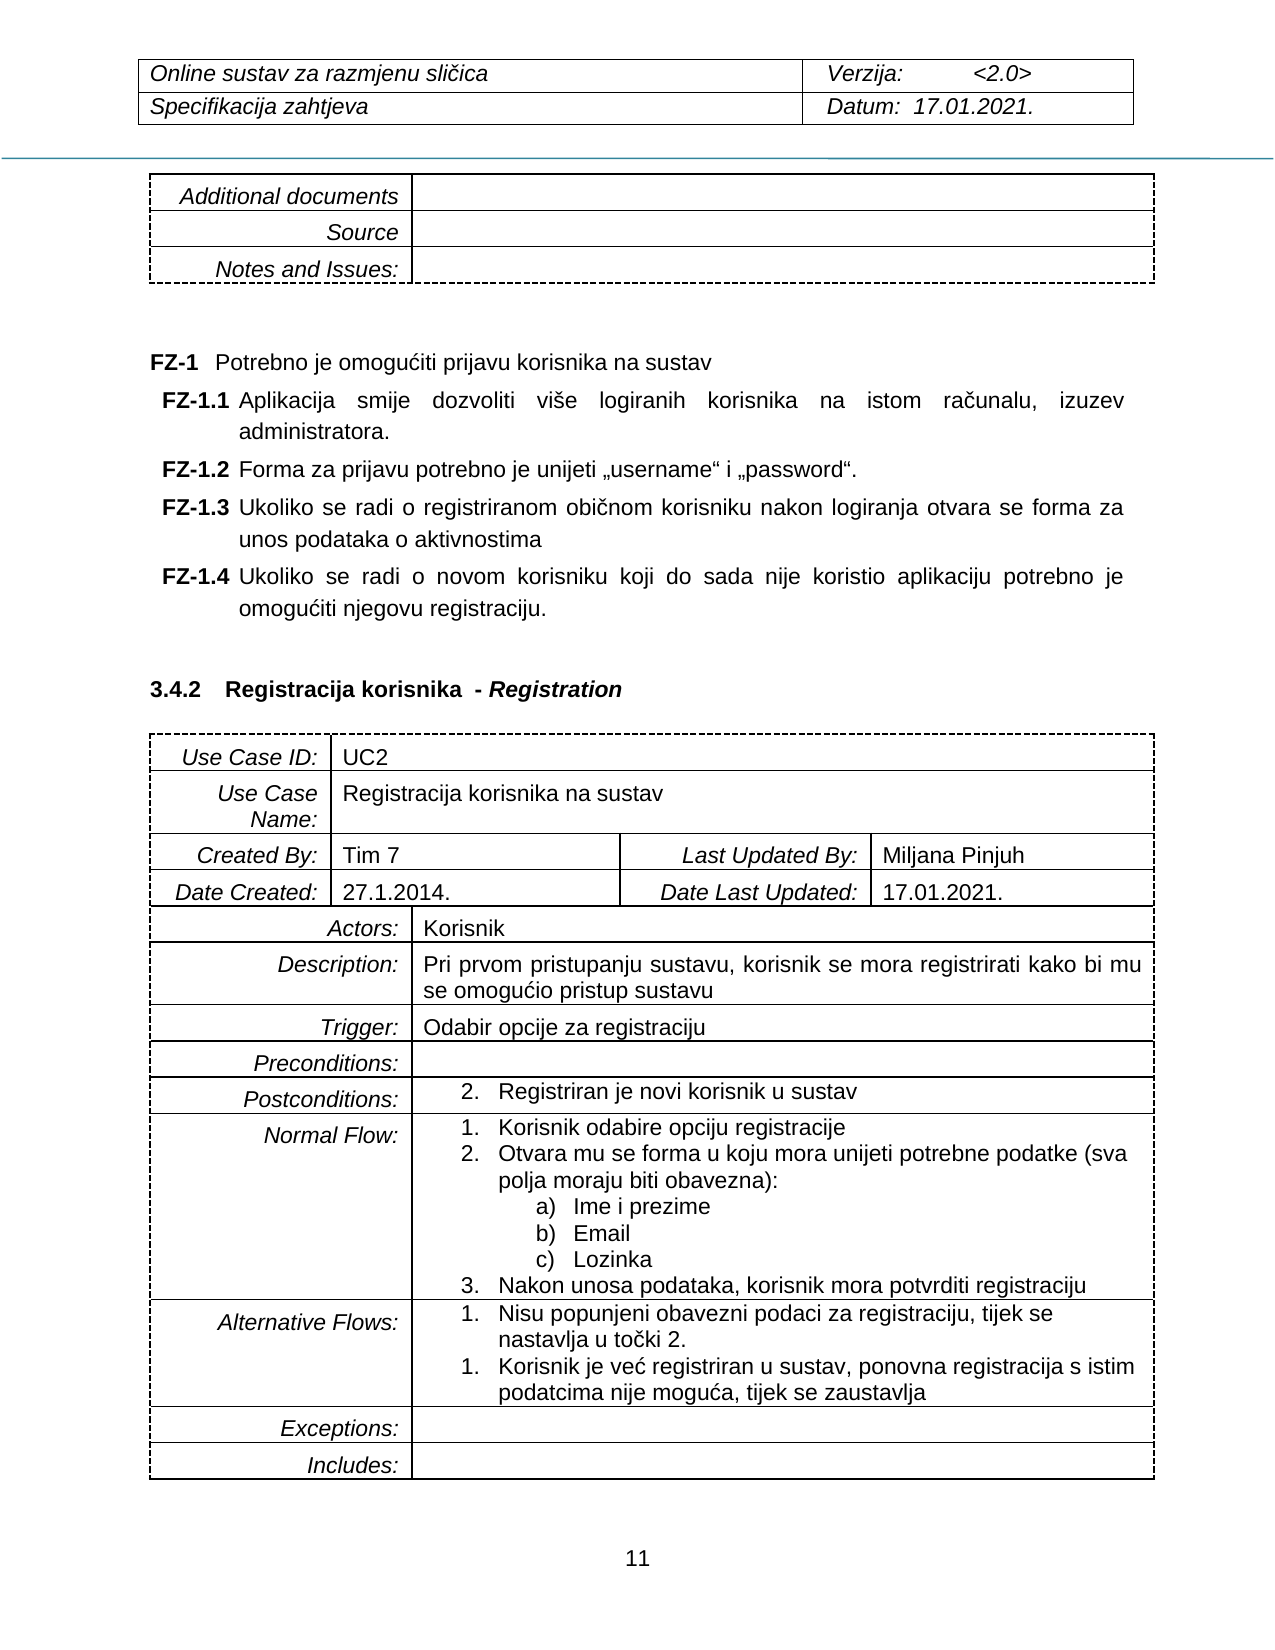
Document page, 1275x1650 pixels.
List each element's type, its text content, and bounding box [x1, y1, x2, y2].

table_header UC2 [331, 733, 1153, 770]
table_cell Preconditions: [150, 1042, 411, 1076]
table_cell Alternative Flows: [150, 1300, 411, 1406]
table_cell Additional documents [150, 175, 411, 209]
table_cell Notes and Issues: [150, 247, 411, 282]
table_cell Trigger: [150, 1005, 411, 1040]
table_cell Date Last Updated: [621, 870, 870, 905]
subtitle Registracija korisnika - Registration [150, 676, 1125, 703]
table_cell Pri prvom pristupanju sustavu, korisnik se mora registrirati kako bi mu se omogućio pristup sustavu [413, 943, 1153, 1004]
table_cell Last Updated By: [621, 834, 870, 869]
table_cell Korisnik odabire opciju registracije Otvara mu se forma u koju mora unijeti potrebne podatke (sva polja moraju biti obavezna): Ime i prezime Email Lozinka Nakon unosa podataka, korisnik mora potvrditi registraciju [413, 1114, 1153, 1298]
table_cell Date Created: [150, 870, 330, 905]
table_cell Miljana Pinjuh [872, 834, 1153, 869]
table_cell Odabir opcije za registraciju [413, 1005, 1153, 1040]
table_cell Created By: [150, 834, 330, 869]
table_cell Source [150, 211, 411, 246]
table_cell Nisu popunjeni obavezni podaci za registraciju, tijek se nastavlja u točki 2. Korisnik je već registriran u sustav, ponovna registracija s istim podatcima nije moguća, tijek se zaustavlja [413, 1300, 1153, 1406]
table_cell [413, 211, 1153, 246]
table_header Use Case ID: [150, 733, 331, 770]
table_cell [413, 175, 1153, 209]
table_cell 17.01.2021. [872, 870, 1153, 905]
table_cell Exceptions: [150, 1407, 411, 1442]
table_cell Description: [150, 943, 411, 1004]
table_cell Includes: [150, 1443, 411, 1478]
table_cell 27.1.2014. [332, 870, 619, 905]
table_cell [413, 247, 1153, 282]
table_cell Korisnik [413, 907, 1153, 941]
text Ukoliko se radi o novom korisniku koji do sada nije koristio aplikaciju potrebno je omogućiti njegovu registraciju. [162, 563, 1125, 621]
table_cell Use Case Name: [150, 771, 330, 832]
table_cell [413, 1407, 1153, 1442]
table_cell Tim 7 [332, 834, 619, 869]
table_cell [413, 1443, 1153, 1478]
text Aplikacija smije dozvoliti više logiranih korisnika na istom računalu, izuzev administratora. [162, 387, 1125, 445]
text Forma za prijavu potrebno je unijeti „username“ i „password“. [162, 456, 1125, 482]
table_cell Registracija korisnika na sustav [332, 771, 1153, 832]
table_cell Normal Flow: [150, 1114, 411, 1298]
table_cell Actors: [150, 906, 411, 941]
table_cell Registriran je novi korisnik u sustav [413, 1078, 1153, 1112]
text Potrebno je omogućiti prijavu korisnika na sustav [150, 349, 1125, 375]
text Ukoliko se radi o registriranom običnom korisniku nakon logiranja otvara se forma za unos podataka o aktivnostima [162, 494, 1125, 552]
table_cell [413, 1042, 1153, 1076]
table_cell Postconditions: [150, 1078, 411, 1112]
